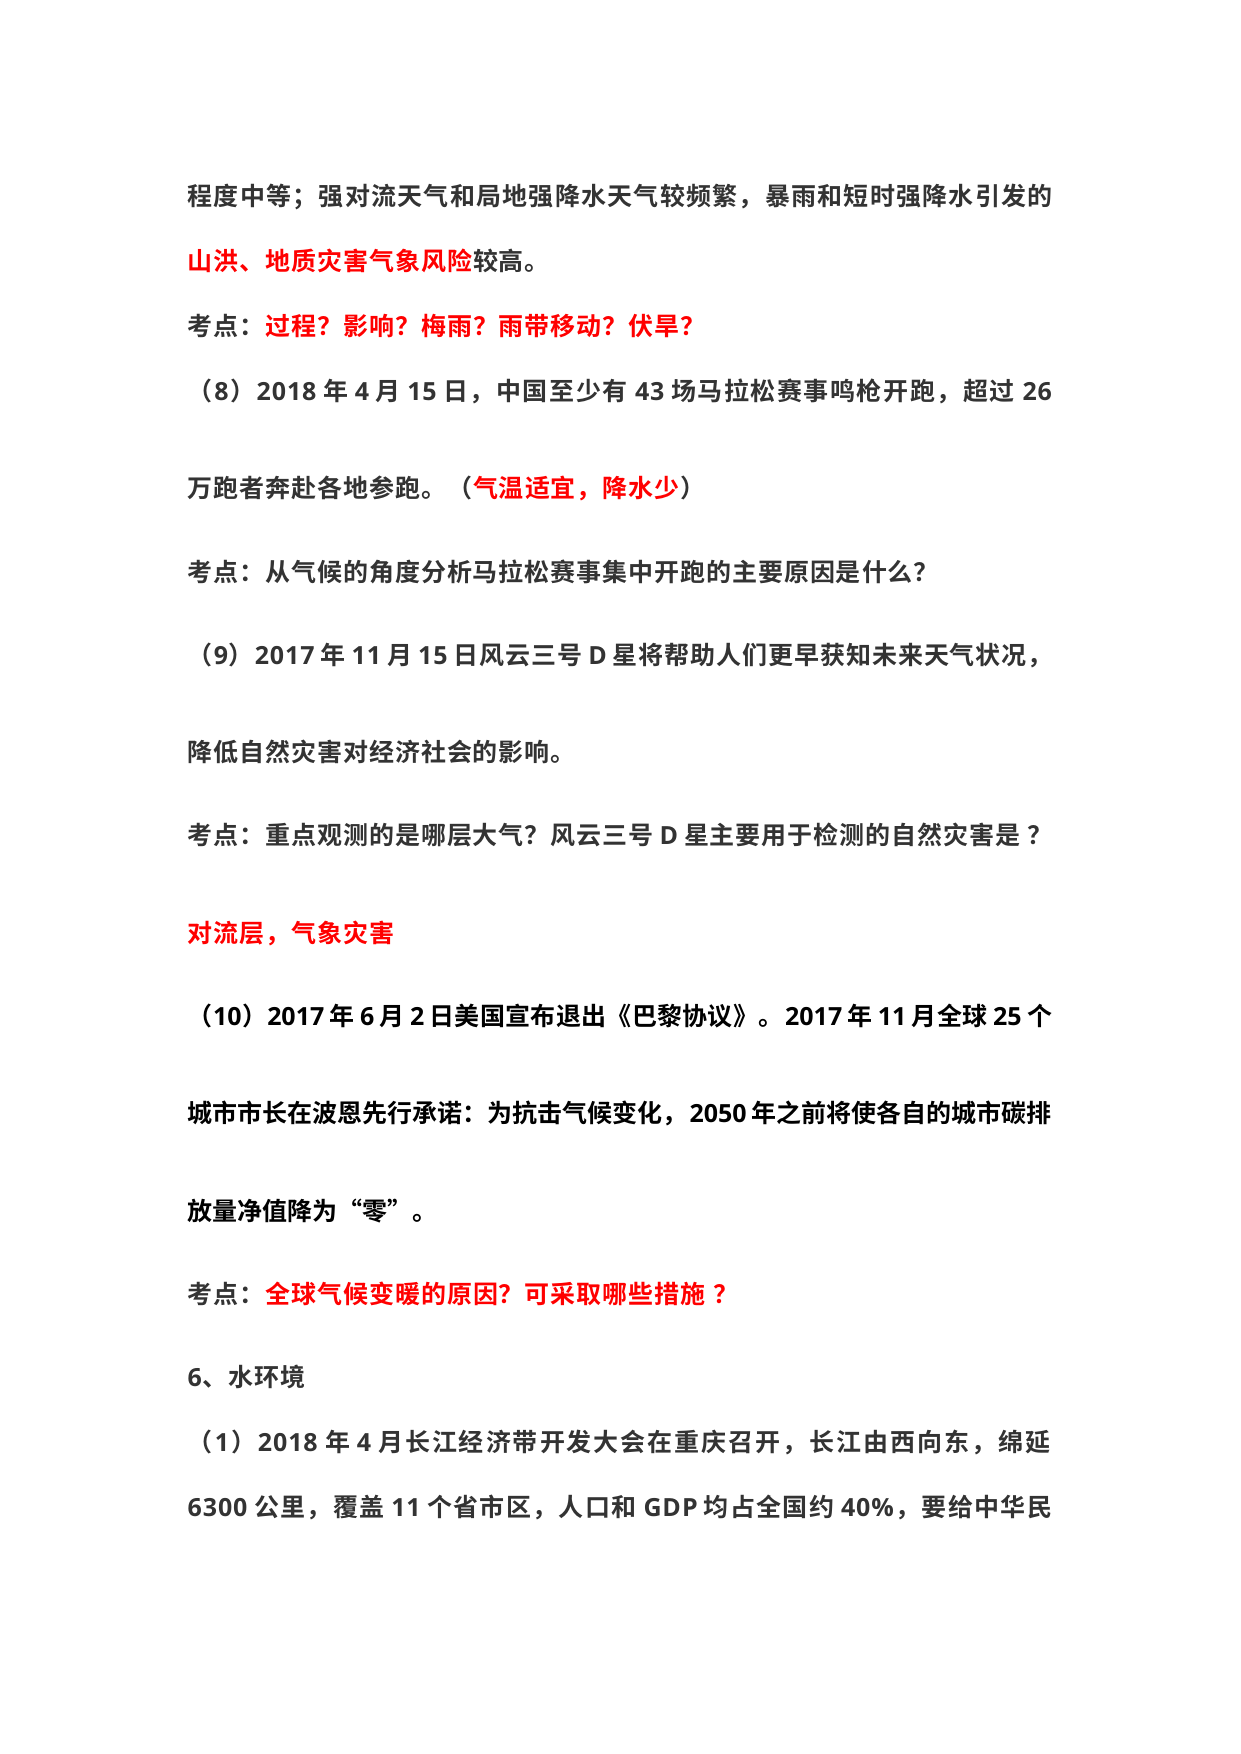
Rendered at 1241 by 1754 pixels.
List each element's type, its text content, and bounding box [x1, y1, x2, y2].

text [187, 162, 1053, 292]
text （8）2018年4月15日，中国至少有43场马拉松赛事鸣枪开跑，超过26万跑者奔赴各地参跑。（气温适宜，降水少） [187, 357, 1053, 519]
text 考点：从气候的角度分析马拉松赛事集中开跑的主要原因是什么？ [187, 538, 1053, 603]
text 考点：重点观测的是哪层大气？风云三号D星主要用于检测的自然灾害是 ？对流层，气象灾害 [187, 801, 1053, 964]
text 考点：过程？影响？梅雨？雨带移动？伏旱？ [187, 292, 1053, 357]
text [187, 1408, 1053, 1538]
text （10）2017年6月2日美国宣布退出《巴黎协议》。2017年11月全球25个城市市长在波恩先行承诺：为抗击气候变化，2050年之前将使各自的城市碳排放量净值降为“零”。 [187, 982, 1053, 1242]
text （9）2017年11月15日风云三号D星将帮助人们更早获知未来天气状况，降低自然灾害对经济社会的影响。 [187, 621, 1053, 783]
text 考点：全球气候变暖的原因？可采取哪些措施 ？ [187, 1260, 1053, 1325]
text 6、水环境 [187, 1343, 1053, 1408]
